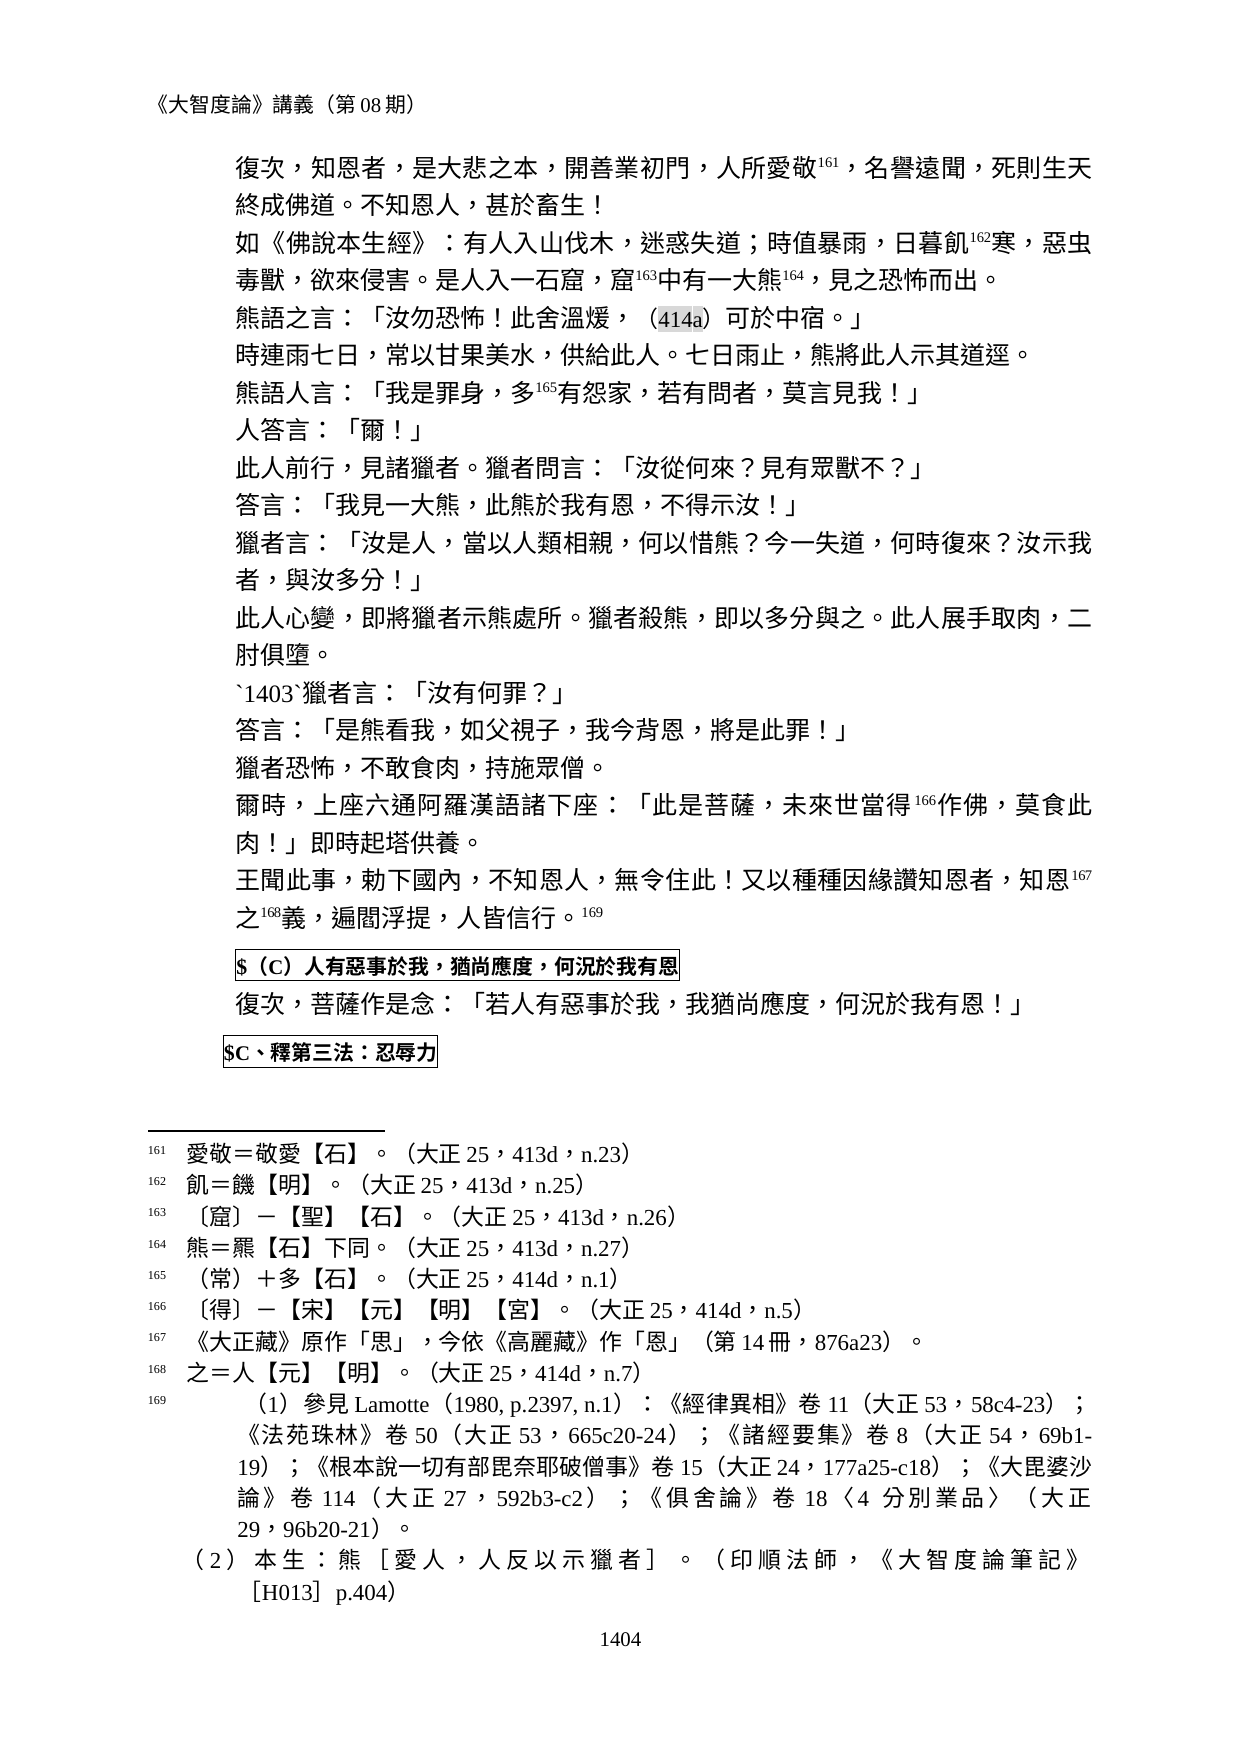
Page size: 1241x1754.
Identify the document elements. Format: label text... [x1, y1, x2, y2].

text 熊語人言：「我是罪身，多有怨家，若有問者，莫言見我！」 [235, 373, 1092, 410]
text 王聞此事，勅下國內，不知恩人，無令住此！又以種種因緣讚知恩者，知恩之義，遍閻浮提，人皆信行。 [235, 860, 1092, 935]
text 獵者恐怖，不敢食肉，持施眾僧。 [235, 748, 1092, 785]
text 爾時，上座六通阿羅漢語諸下座：「此是菩薩，未來世當得作佛，莫食此肉！」即時起塔供養。 [235, 785, 1092, 860]
text 復次，知恩者，是大悲之本，開善業初門，人所愛敬，名譽遠聞，死則生天，終成佛道。不知恩人，甚於畜生！ [235, 148, 1092, 223]
text $C、釋第三法：忍辱力 [223, 1033, 1092, 1070]
text 答言：「我見一大熊，此熊於我有恩，不得示汝！」 [235, 485, 1092, 523]
text 如《佛說本生經》：有人入山伐木，迷惑失道；時值暴雨，日暮飢寒，惡虫毒獸，欲來侵害。是人入一石窟，窟中有一大熊，見之恐怖而出。 [235, 223, 1092, 298]
text $（C）人有惡事於我，猶尚應度，何況於我有恩 [235, 946, 1092, 984]
text 獵者言：「汝是人，當以人類相親，何以惜熊？今一失道，何時復來？汝示我者，與汝多分！」 [235, 523, 1092, 598]
text 時連雨七日，常以甘果美水，供給此人。七日雨止，熊將此人示其道逕。 [235, 335, 1092, 373]
text 復次，菩薩作是念：「若人有惡事於我，我猶尚應度，何況於我有恩！」 [235, 984, 1092, 1021]
text 此人前行，見諸獵者。獵者問言：「汝從何來？見有眾獸不？」 [235, 448, 1092, 485]
text `1403`獵者言：「汝有何罪？」 [235, 673, 1092, 710]
text 熊語之言：「汝勿恐怖！此舍溫煖，（）可於中宿。」 [235, 298, 1092, 335]
text 人答言：「爾！」 [235, 410, 1092, 448]
text 答言：「是熊看我，如父視子，我今背恩，將是此罪！」 [235, 710, 1092, 748]
text 此人心變，即將獵者示熊處所。獵者殺熊，即以多分與之。此人展手取肉，二肘俱墮。 [235, 598, 1092, 673]
